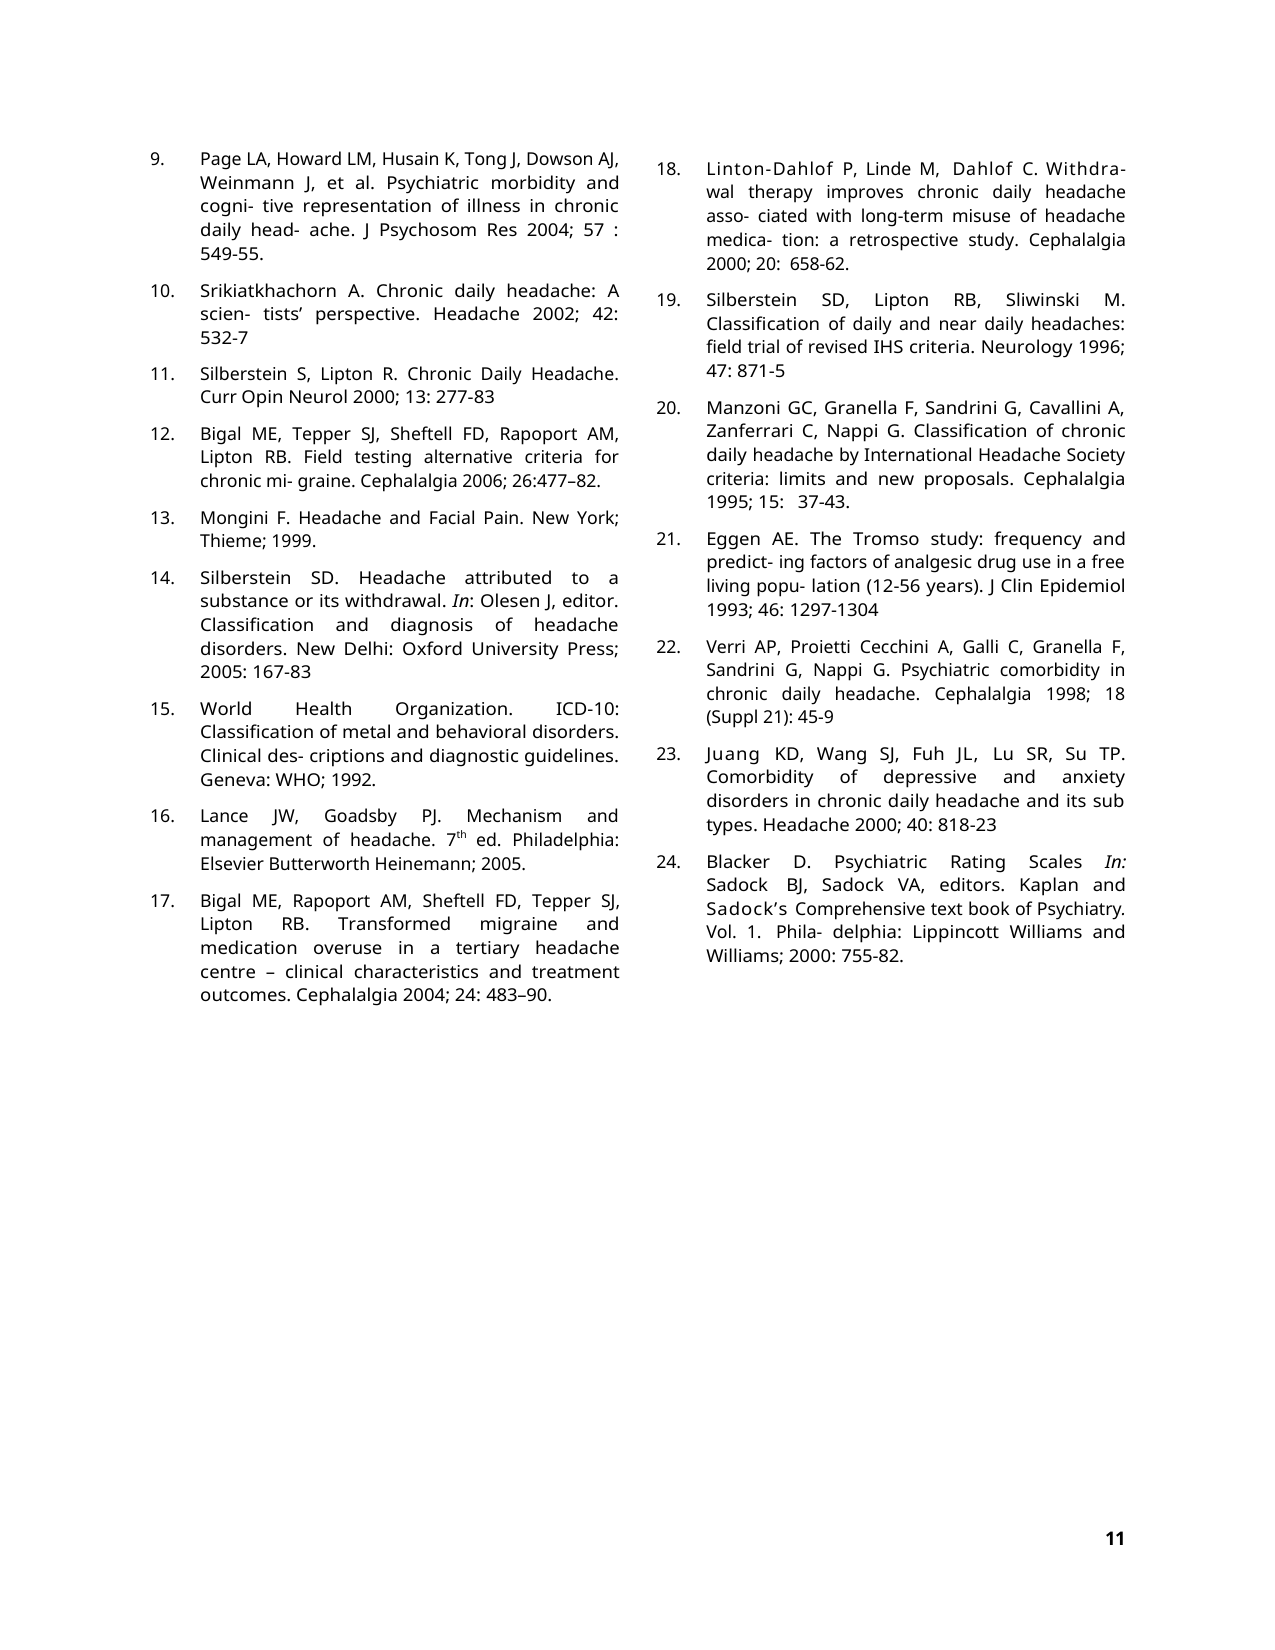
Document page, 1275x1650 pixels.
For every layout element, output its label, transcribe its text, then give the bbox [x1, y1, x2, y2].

list World Health Organization. ICD-10: Classification of metal and behavioral disorders. Clinical des- criptions and diagnostic guidelines. Geneva: WHO; 1992. [150, 696, 620, 791]
list Srikiatkhachorn A. Chronic daily headache: A scien- tists’ perspective. Headache 2002; 42: 532-7 [150, 278, 619, 349]
list Page LA, Howard LM, Husain K, Tong J, Dowson AJ, Weinmann J, et al. Psychiatric morbidity and cogni- tive representation of illness in chronic daily head- ache. J Psychosom Res 2004; 57 : 549-55. [150, 147, 619, 266]
list Linton-Dahlof P, Linde M, Dahlof C. Withdra- wal therapy improves chronic daily headache asso- ciated with long-term misuse of headache medica- tion: a retrospective study. Cephalalgia 2000; 20: 658-62. [656, 156, 1126, 275]
list Silberstein SD. Headache attributed to a substance or its withdrawal. In: Olesen J, editor. Classification and diagnosis of headache disorders. New Delhi: Oxford University Press; 2005: 167-83 [150, 565, 619, 684]
list Bigal ME, Tepper SJ, Sheftell FD, Rapoport AM, Lipton RB. Field testing alternative criteria for chronic mi- graine. Cephalalgia 2006; 26:477–82. [150, 422, 619, 493]
list Bigal ME, Rapoport AM, Sheftell FD, Tepper SJ, Lipton RB. Transformed migraine and medication overuse in a tertiary headache centre – clinical characteristics and treatment outcomes. Cephalalgia 2004; 24: 483–90. [150, 888, 620, 1007]
list Eggen AE. The Tromso study: frequency and predict- ing factors of analgesic drug use in a free living popu- lation (12-56 years). J Clin Epidemiol 1993; 46: 1297-1304 [656, 527, 1126, 622]
list Silberstein S, Lipton R. Chronic Daily Headache. Curr Opin Neurol 2000; 13: 277-83 [150, 362, 619, 409]
list Blacker D. Psychiatric Rating Scales In: Sadock BJ, Sadock VA, editors. Kaplan and Sadock’s Comprehensive text book of Psychiatry. Vol. 1. Phila- delphia: Lippincott Williams and Williams; 2000: 755-82. [656, 849, 1126, 968]
list Juang KD, Wang SJ, Fuh JL, Lu SR, Su TP. Comorbidity of depressive and anxiety disorders in chronic daily headache and its sub types. Headache 2000; 40: 818-23 [656, 742, 1126, 837]
list Mongini F. Headache and Facial Pain. New York; Thieme; 1999. [150, 505, 619, 553]
list Verri AP, Proietti Cecchini A, Galli C, Granella F, Sandrini G, Nappi G. Psychiatric comorbidity in chronic daily headache. Cephalalgia 1998; 18 (Suppl 21): 45-9 [656, 634, 1126, 729]
list Silberstein SD, Lipton RB, Sliwinski M. Classification of daily and near daily headaches: field trial of revised IHS criteria. Neurology 1996; 47: 871-5 [656, 288, 1125, 383]
list Lance JW, Goadsby PJ. Mechanism and management of headache. 7th ed. Philadelphia: Elsevier Butterworth Heinemann; 2005. [150, 804, 619, 876]
list Manzoni GC, Granella F, Sandrini G, Cavallini A, Zanferrari C, Nappi G. Classification of chronic daily headache by International Headache Society criteria: limits and new proposals. Cephalalgia 1995; 15: 37-43. [656, 395, 1126, 514]
